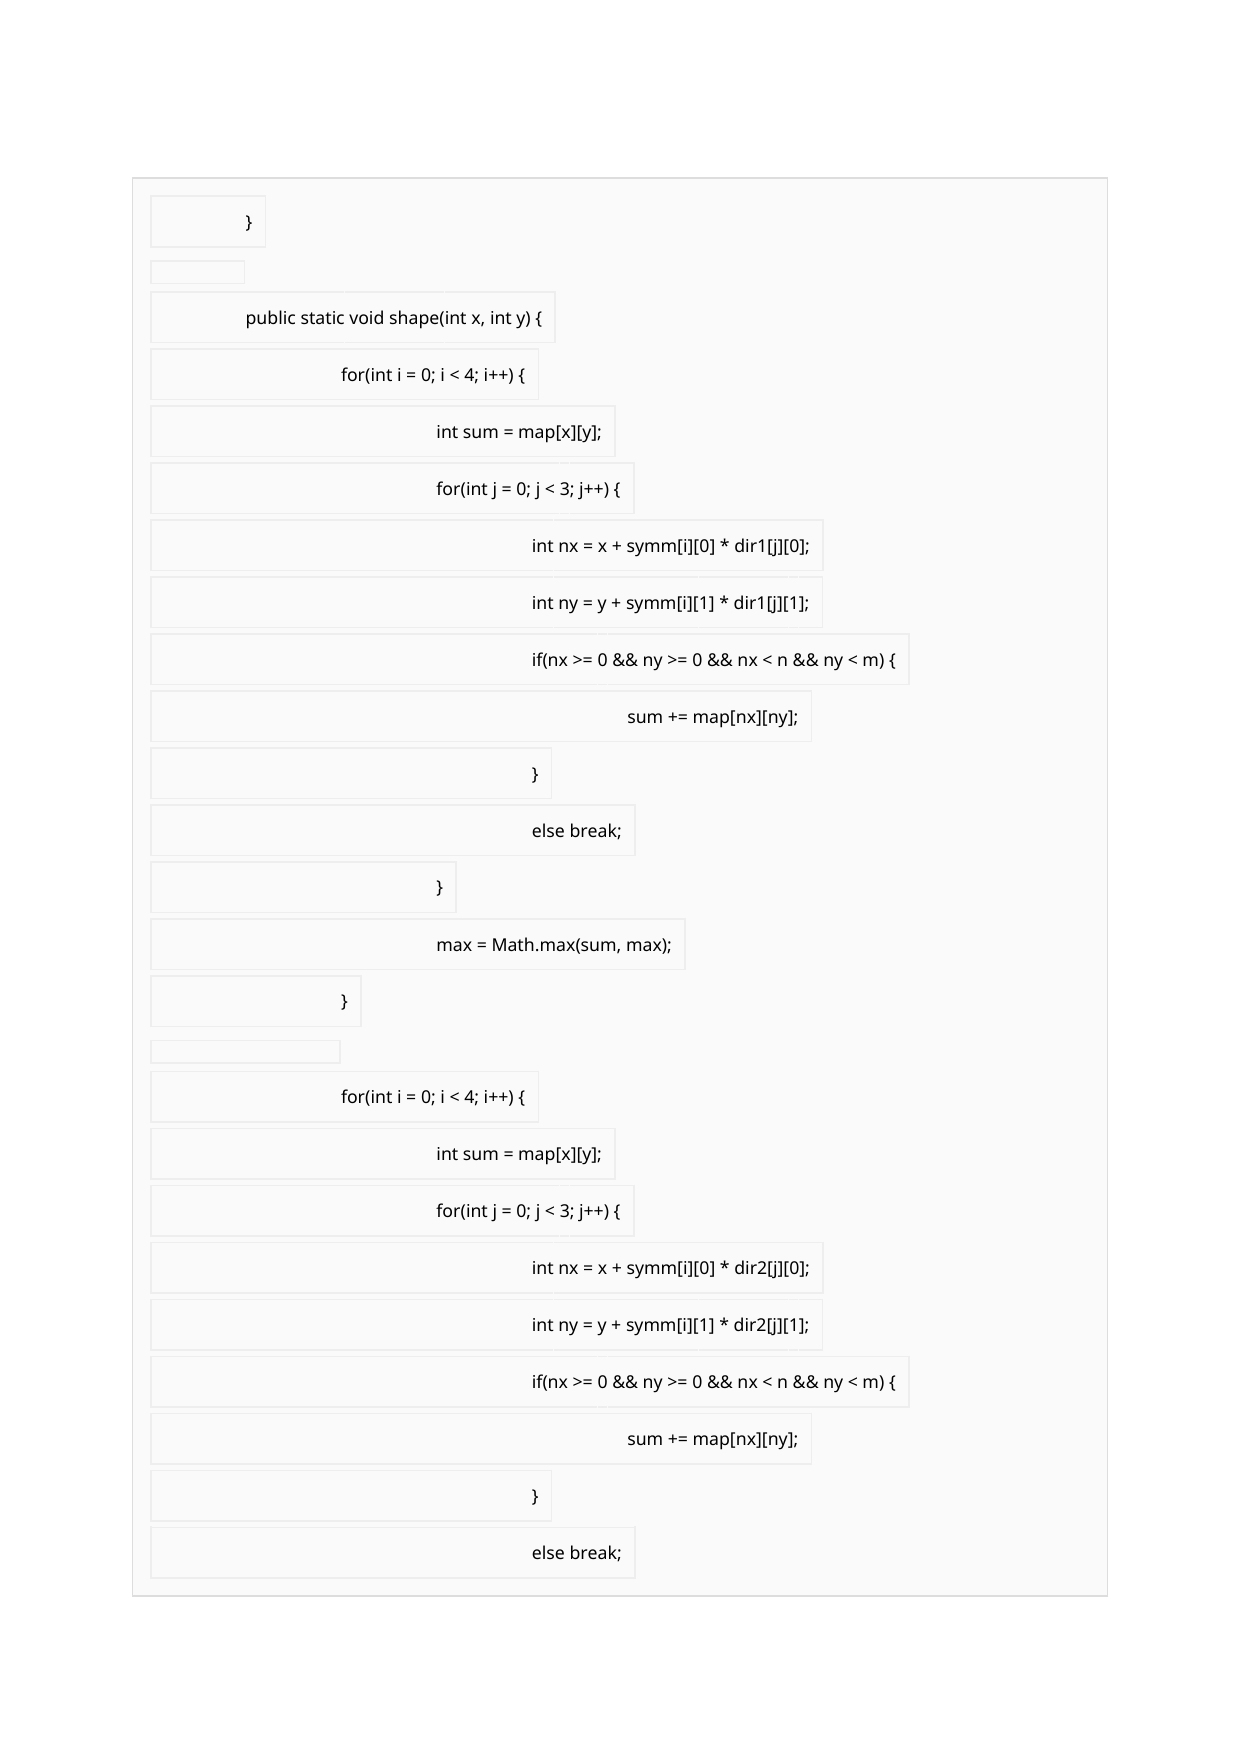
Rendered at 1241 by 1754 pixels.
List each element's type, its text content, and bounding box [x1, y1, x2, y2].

text else break; [133, 786, 1107, 843]
text for(int j = 0; j < 3; j++) { [133, 1166, 1107, 1223]
text if(nx >= 0 && ny >= 0 && nx < n && ny < m) { [133, 615, 1107, 672]
text for(int i = 0; i < 4; i++) { [133, 1052, 1107, 1109]
text int sum = map[x][y]; [133, 387, 1107, 444]
text } [133, 843, 1107, 900]
text int nx = x + symm[i][0] * dir2[j][0]; [133, 1223, 1107, 1280]
text } [133, 179, 1107, 234]
text if(nx >= 0 && ny >= 0 && nx < n && ny < m) { [133, 1337, 1107, 1394]
text } [133, 1451, 1107, 1508]
text for(int j = 0; j < 3; j++) { [133, 444, 1107, 501]
text int sum = map[x][y]; [133, 1109, 1107, 1166]
text for(int i = 0; i < 4; i++) { [133, 330, 1107, 387]
text max = Math.max(sum, max); [133, 900, 1107, 957]
text } [133, 729, 1107, 786]
text sum += map[nx][ny]; [133, 672, 1107, 729]
text int nx = x + symm[i][0] * dir1[j][0]; [133, 501, 1107, 558]
text sum += map[nx][ny]; [133, 1394, 1107, 1451]
text int ny = y + symm[i][1] * dir2[j][1]; [133, 1280, 1107, 1337]
text int ny = y + symm[i][1] * dir1[j][1]; [133, 558, 1107, 615]
text public static void shape(int x, int y) { [133, 273, 1107, 330]
text } [133, 957, 1107, 1014]
text else break; [133, 1508, 1107, 1595]
